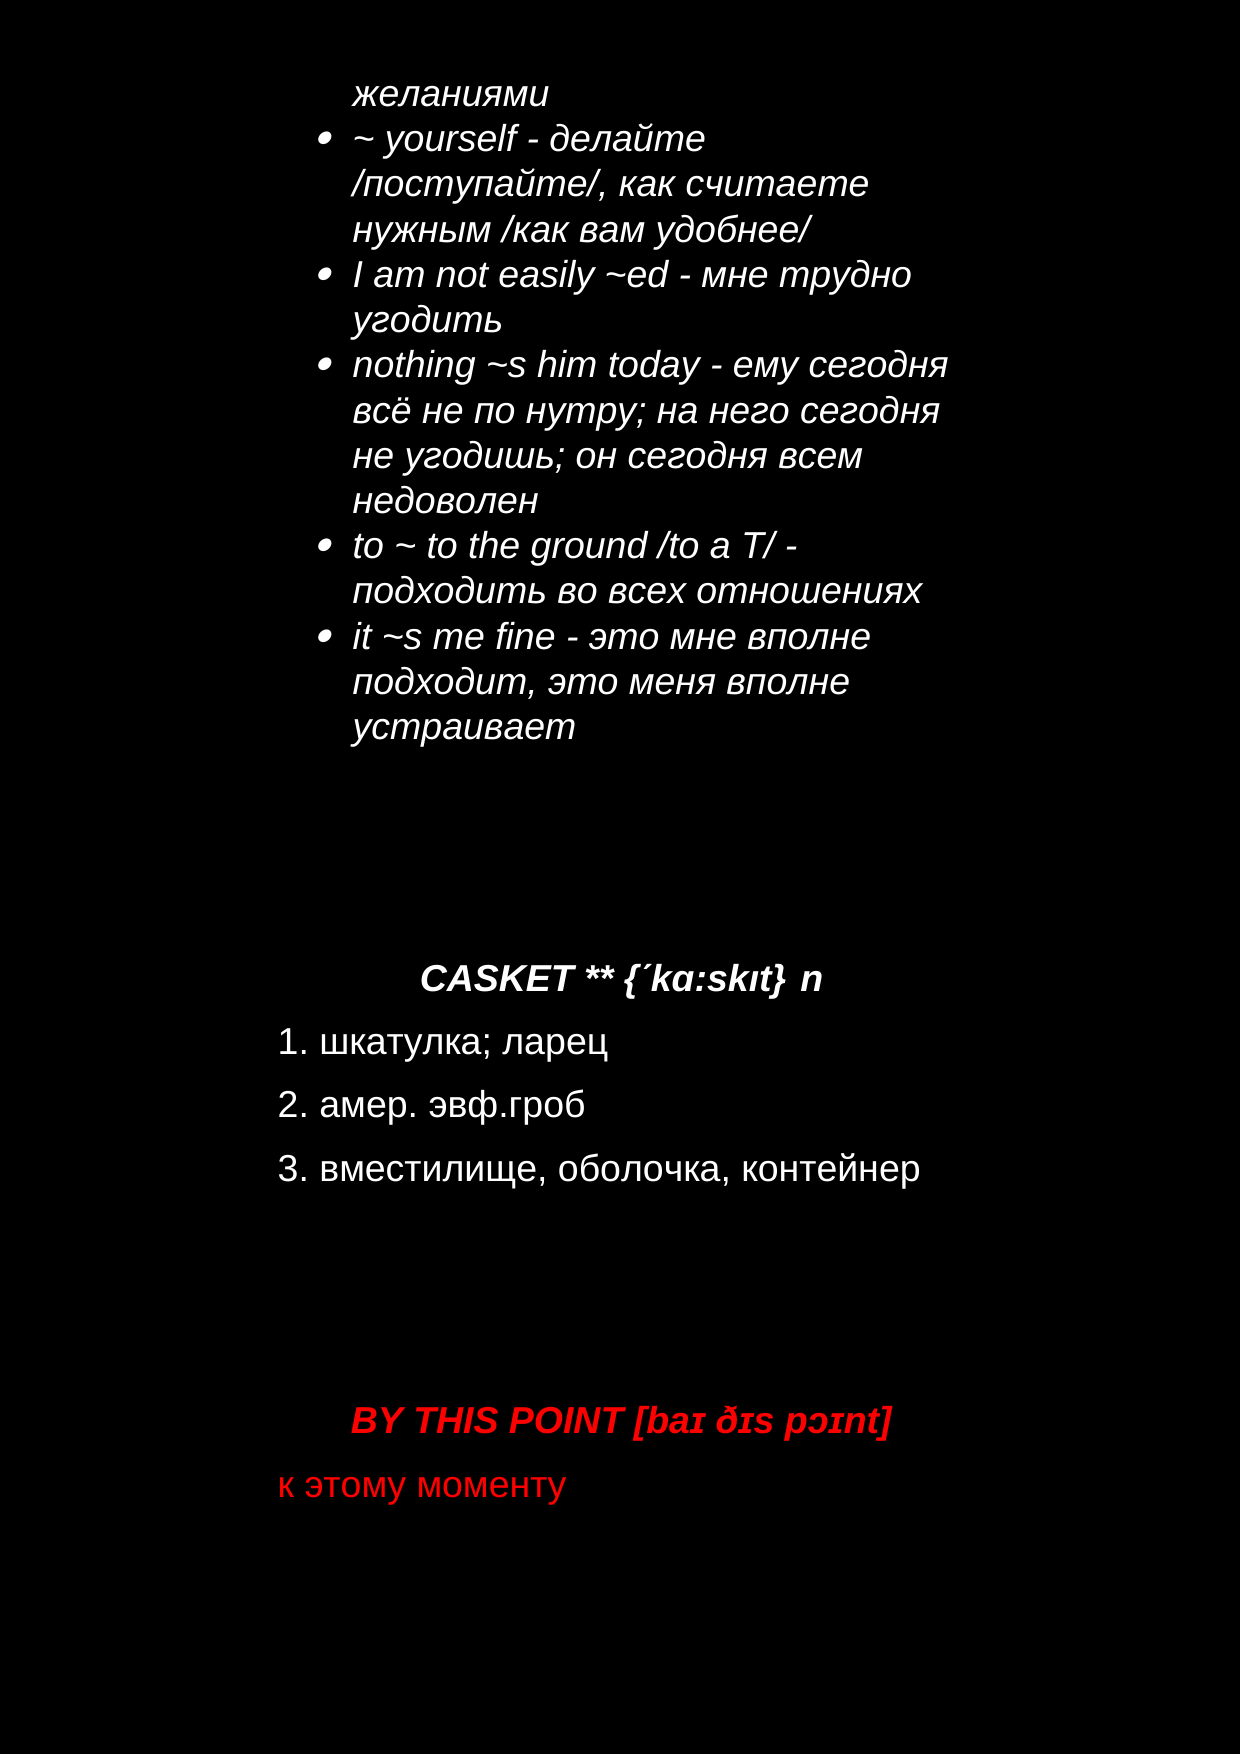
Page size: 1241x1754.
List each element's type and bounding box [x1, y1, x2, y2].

table_header [270, 62, 976, 1683]
